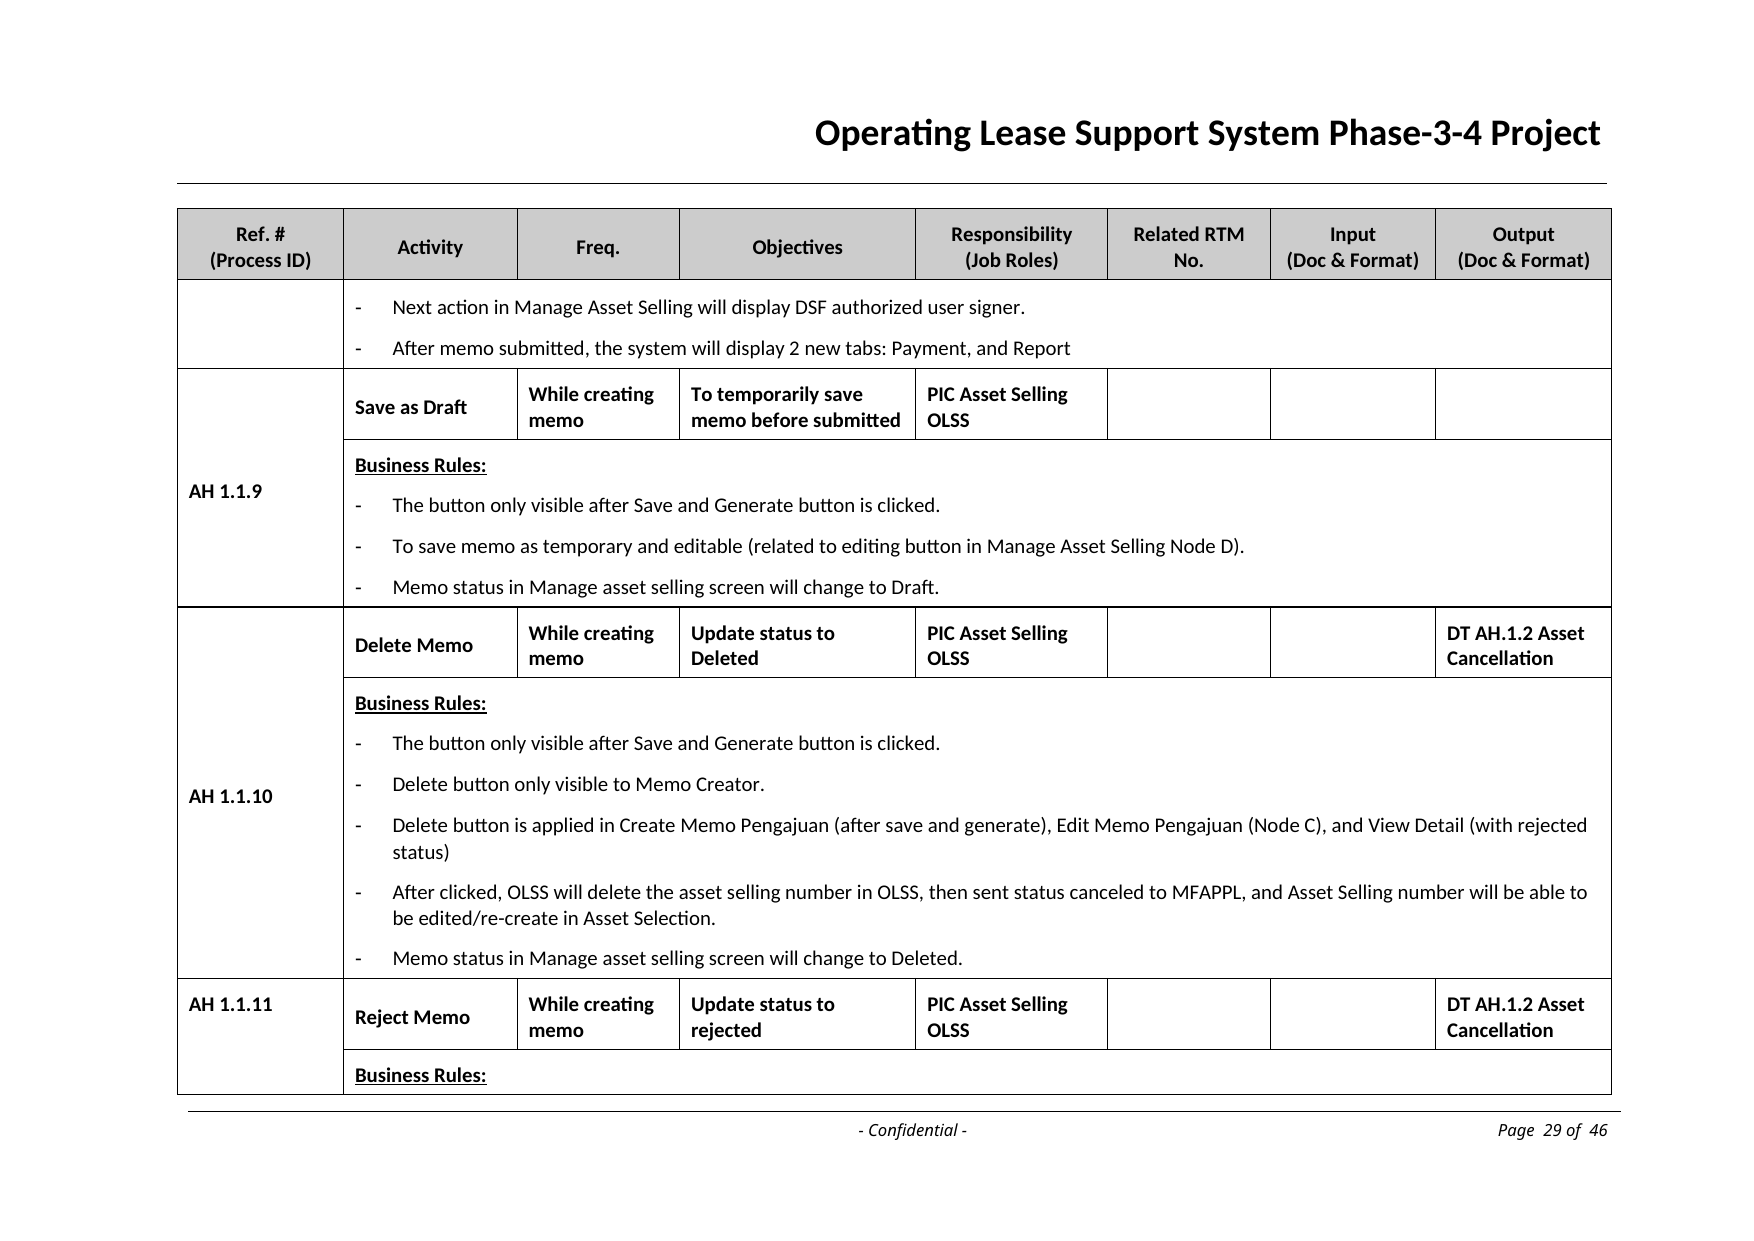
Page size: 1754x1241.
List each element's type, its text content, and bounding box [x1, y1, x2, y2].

table_cell [1271, 979, 1435, 1048]
table_cell Business Rules: The button only visible after Save and Generate button is clicked. Delete button only visible to Memo Creator. Delete button is applied in Create Memo Pengajuan (after save and generate), Edit Memo Pengajuan (Node C), and View Detail (with rejected status) After clicked, OLSS will delete the asset selling number in OLSS, then sent status canceled to MFAPPL, and Asset Selling number will be able to be edited/re-create in Asset Selection. Memo status in Manage asset selling screen will change to Deleted. [344, 678, 1611, 978]
table_cell DT AH.1.2 Asset Cancellation [1436, 979, 1611, 1048]
table_cell Save as Draft [344, 369, 517, 438]
table_cell [1108, 369, 1270, 438]
table_cell AH 1.1.11 [178, 979, 343, 1094]
table_cell AH 1.1.10 [178, 608, 343, 978]
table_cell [344, 280, 1611, 368]
table_cell Update status to Deleted [680, 608, 915, 677]
table_cell While creating memo [518, 608, 679, 677]
table_cell [1108, 979, 1270, 1048]
table_cell Update status to rejected [680, 979, 915, 1048]
table_cell [1436, 369, 1611, 438]
table_cell While creating memo [518, 369, 679, 438]
table_cell PIC Asset Selling OLSS [916, 608, 1107, 677]
table_cell Reject Memo [344, 979, 517, 1048]
table_header Related RTM No. [1108, 209, 1270, 279]
table_header Output (Doc & Format) [1436, 209, 1611, 279]
table_header Ref. # (Process ID) [178, 209, 343, 279]
table_cell [1108, 608, 1270, 677]
table_cell DT AH.1.2 Asset Cancellation [1436, 608, 1611, 677]
table_header Objectives [680, 209, 915, 279]
table_header Input (Doc & Format) [1271, 209, 1435, 279]
table_cell [1271, 608, 1435, 677]
table_cell PIC Asset Selling OLSS [916, 369, 1107, 438]
table_header Freq. [518, 209, 679, 279]
table_cell Business Rules: The button only visible after Save and Generate button is clicked. To save memo as temporary and editable (related to editing button in Manage Asset Selling Node D). Memo status in Manage asset selling screen will change to Draft. [344, 440, 1611, 606]
table_cell PIC Asset Selling OLSS [916, 979, 1107, 1048]
table_cell [1271, 369, 1435, 438]
table_cell While creating memo [518, 979, 679, 1048]
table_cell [344, 1050, 1611, 1094]
table_header Responsibility (Job Roles) [916, 209, 1107, 279]
table_header Activity [344, 209, 517, 279]
table_cell AH 1.1.9 [178, 369, 343, 606]
table_cell Delete Memo [344, 608, 517, 677]
table_cell To temporarily save memo before submitted [680, 369, 915, 438]
